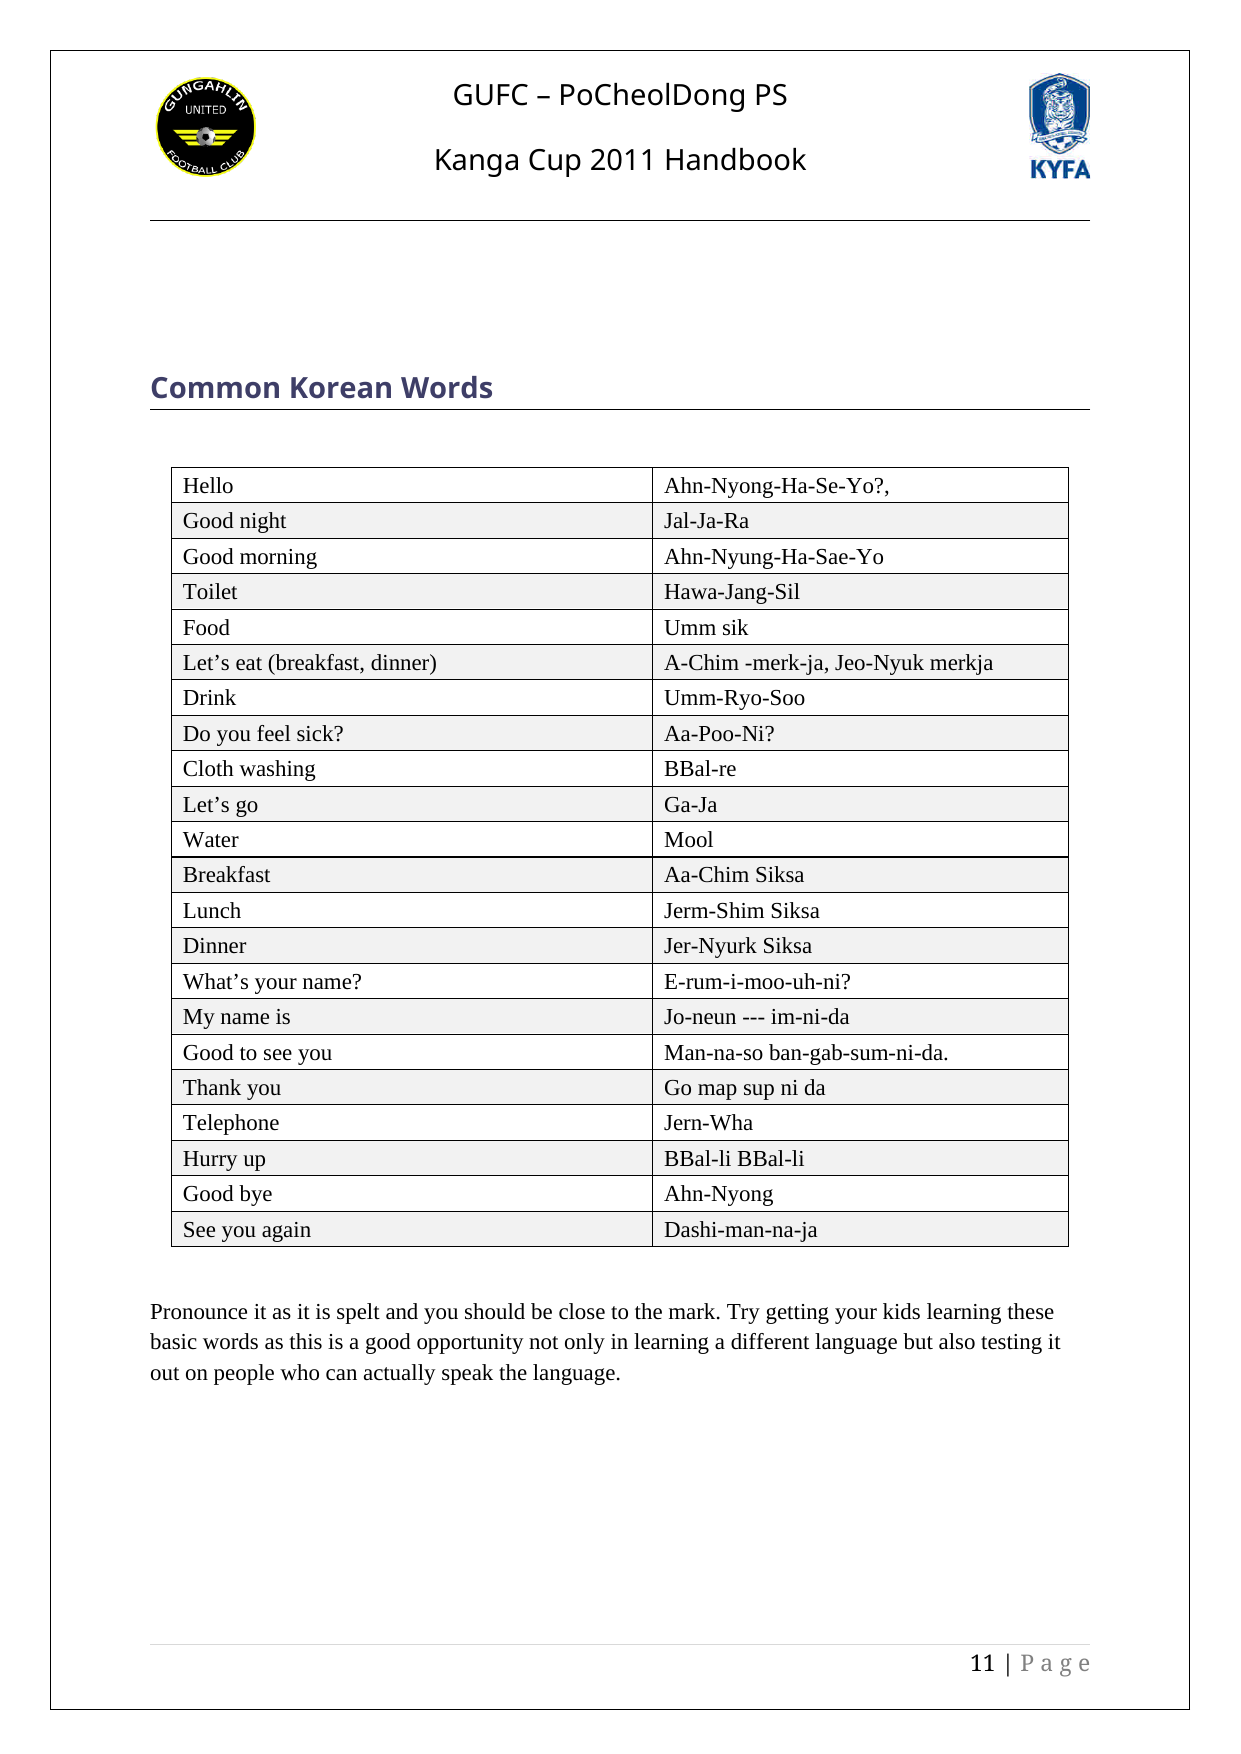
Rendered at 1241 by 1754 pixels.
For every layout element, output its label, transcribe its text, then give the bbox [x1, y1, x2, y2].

table_cell Umm-Ryo-Soo [653, 680, 1068, 715]
table_cell Mool [653, 822, 1068, 856]
table_header Ahn-Nyong-Ha-Se-Yo?, [653, 468, 1068, 502]
table_cell Hurry up [172, 1141, 652, 1175]
table_cell Jerm-Shim Siksa [653, 893, 1068, 927]
table_cell Aa-Poo-Ni? [653, 716, 1068, 750]
table_cell See you again [172, 1212, 652, 1246]
table_cell Aa-Chim Siksa [653, 858, 1068, 892]
table_cell E-rum-i-moo-uh-ni? [653, 964, 1068, 998]
table_cell Umm sik [653, 610, 1068, 644]
table_cell Go map sup ni da [653, 1070, 1068, 1104]
table_cell Drink [172, 680, 652, 715]
table_cell What’s your name? [172, 964, 652, 998]
subtitle Common Korean Words [150, 367, 1090, 409]
table_cell Good night [172, 503, 652, 538]
table_cell Ahn-Nyung-Ha-Sae-Yo [653, 539, 1068, 573]
table_cell Man-na-so ban-gab-sum-ni-da. [653, 1035, 1068, 1069]
table_cell Breakfast [172, 858, 652, 892]
table_cell Toilet [172, 574, 652, 608]
table_cell Water [172, 822, 652, 856]
table_cell Let’s eat (breakfast, dinner) [172, 645, 652, 679]
table_cell Dashi-man-na-ja [653, 1212, 1068, 1246]
table_cell Dinner [172, 928, 652, 963]
table_cell Telephone [172, 1105, 652, 1140]
table_cell My name is [172, 999, 652, 1033]
table_cell Hawa-Jang-Sil [653, 574, 1068, 608]
table_cell Jo-neun --- im-ni-da [653, 999, 1068, 1033]
table_cell BBal-re [653, 751, 1068, 786]
table_cell Do you feel sick? [172, 716, 652, 750]
table_cell Jer-Nyurk Siksa [653, 928, 1068, 963]
table_cell Food [172, 610, 652, 644]
table_cell A-Chim -merk-ja, Jeo-Nyuk merkja [653, 645, 1068, 679]
table_cell Jal-Ja-Ra [653, 503, 1068, 538]
picture [150, 73, 260, 180]
table_cell Let’s go [172, 787, 652, 821]
table_cell Good bye [172, 1176, 652, 1211]
table_cell Good to see you [172, 1035, 652, 1069]
table_cell Lunch [172, 893, 652, 927]
table_header Hello [172, 468, 652, 502]
text Pronounce it as it is spelt and you should be close to the mark. Try getting your kids learning these basic words as this is a good opportunity not only in learning a different language but also testing it out on people who can actually speak the language. [150, 1298, 1090, 1385]
picture [1029, 73, 1091, 179]
table_cell Ahn-Nyong [653, 1176, 1068, 1211]
table_cell Ga-Ja [653, 787, 1068, 821]
table_cell Jern-Wha [653, 1105, 1068, 1140]
table_cell Thank you [172, 1070, 652, 1104]
table_cell BBal-li BBal-li [653, 1141, 1068, 1175]
table_cell Good morning [172, 539, 652, 573]
table_cell Cloth washing [172, 751, 652, 786]
